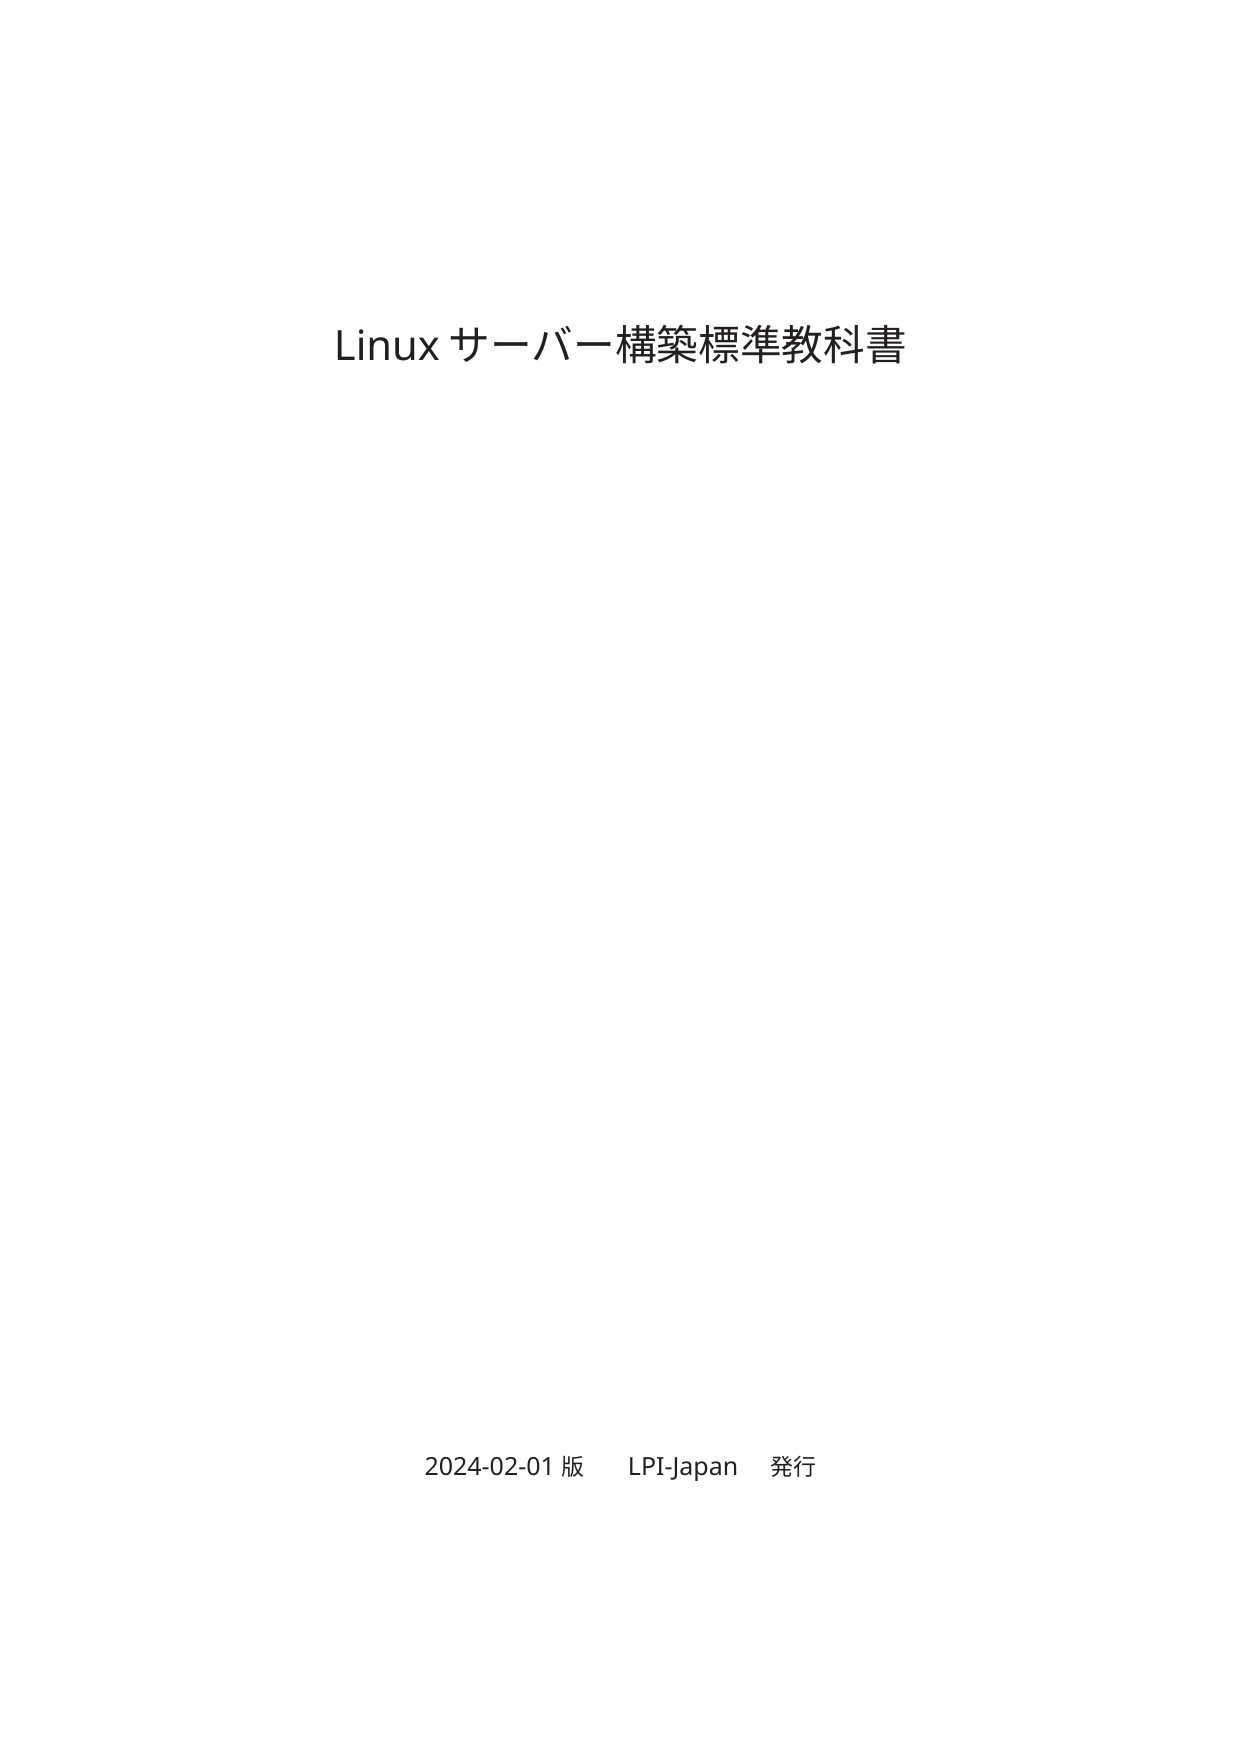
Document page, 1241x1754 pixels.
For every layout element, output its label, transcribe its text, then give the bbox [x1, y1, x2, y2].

text Linuxサーバー構築標準教科書 [175, 312, 1065, 373]
title 2024-02-01 版 LPI-Japan 発行 [175, 1449, 1065, 1483]
